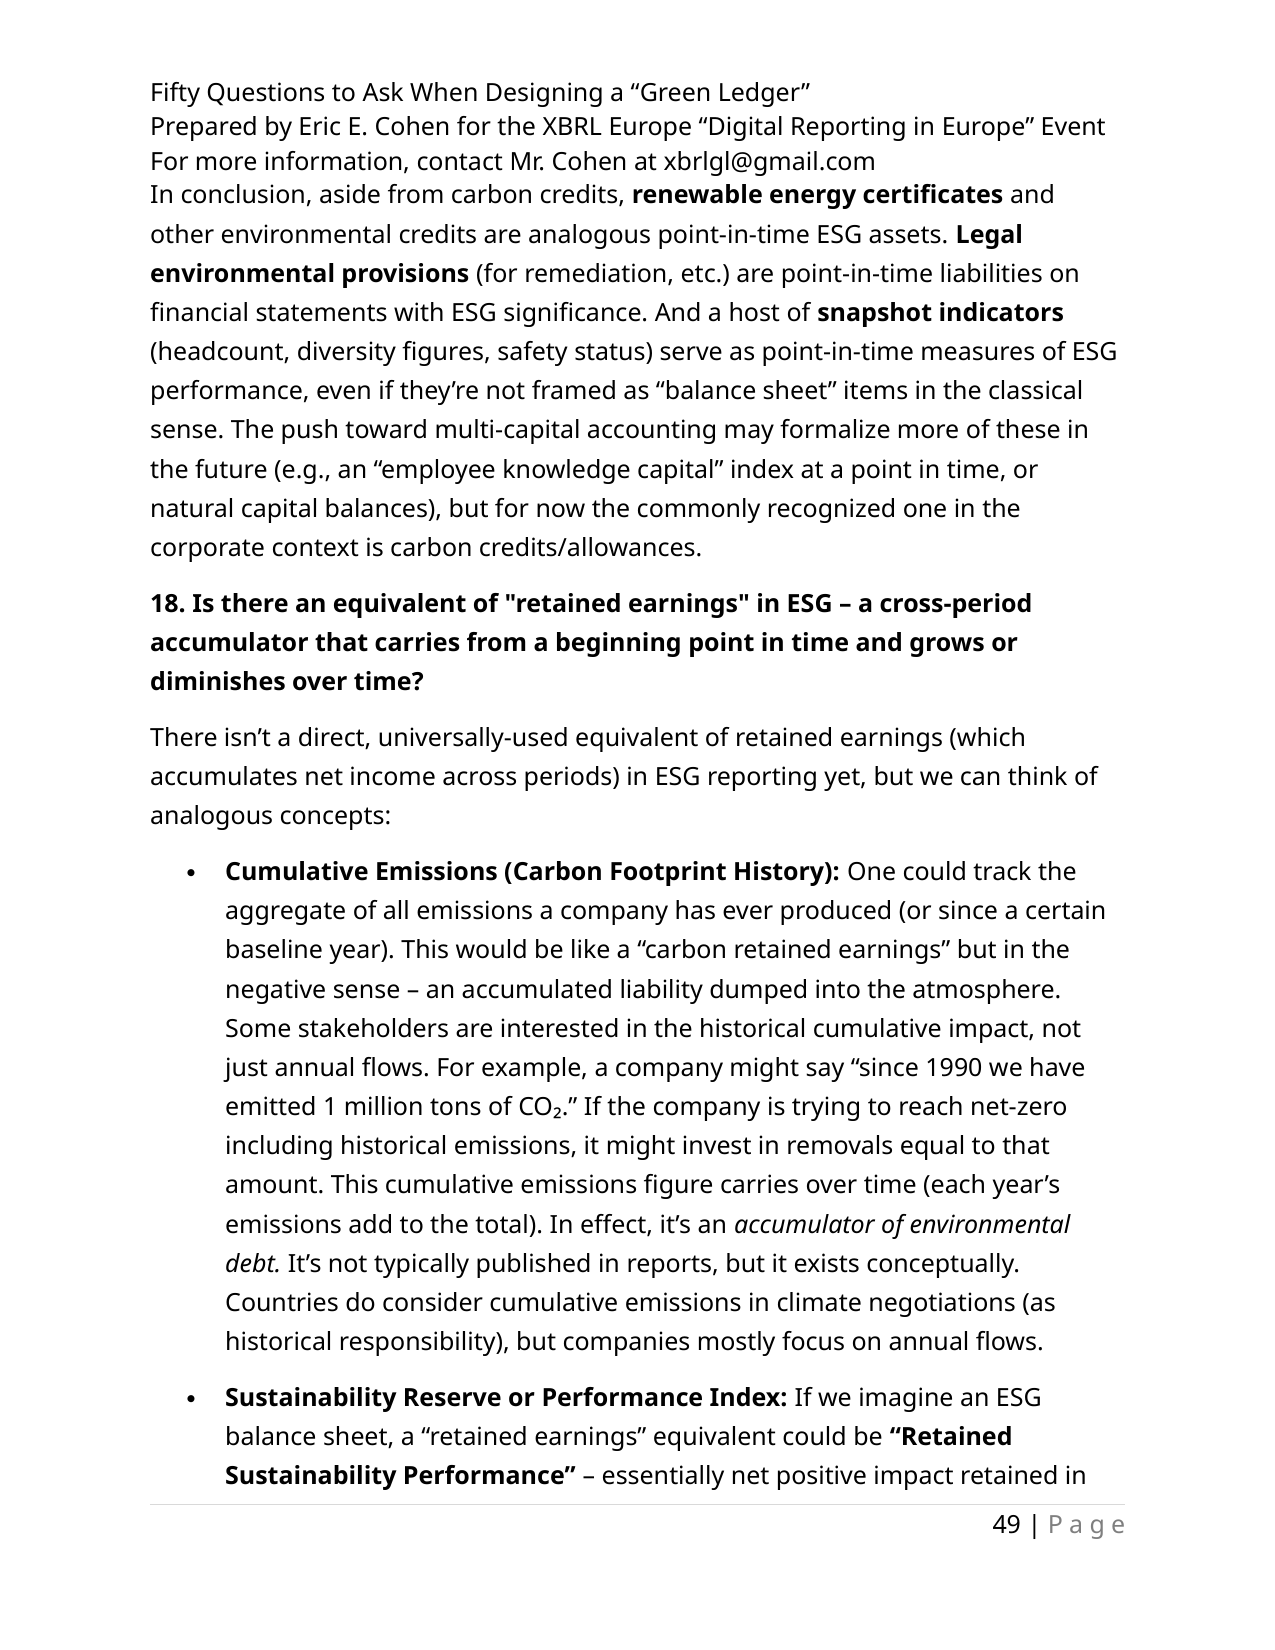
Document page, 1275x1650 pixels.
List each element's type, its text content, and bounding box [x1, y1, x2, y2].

list Cumulative Emissions (Carbon Footprint History): One could track the aggregate of all emissions a company has ever produced (or since a certain baseline year). This would be like a “carbon retained earnings” but in the negative sense – an accumulated liability dumped into the atmosphere. Some stakeholders are interested in the historical cumulative impact, not just annual flows. For example, a company might say “since 1990 we have emitted 1 million tons of CO₂.” If the company is trying to reach net-zero including historical emissions, it might invest in removals equal to that amount. This cumulative emissions figure carries over time (each year’s emissions add to the total). In effect, it’s an accumulator of environmental debt. It’s not typically published in reports, but it exists conceptually. Countries do consider cumulative emissions in climate negotiations (as historical responsibility), but companies mostly focus on annual flows. [187, 854, 1125, 1358]
text In conclusion, aside from carbon credits, renewable energy certificates and other environmental credits are analogous point-in-time ESG assets. Legal environmental provisions (for remediation, etc.) are point-in-time liabilities on financial statements with ESG significance. And a host of snapshot indicators (headcount, diversity figures, safety status) serve as point-in-time measures of ESG performance, even if they’re not framed as “balance sheet” items in the classical sense. The push toward multi-capital accounting may formalize more of these in the future (e.g., an “employee knowledge capital” index at a point in time, or natural capital balances), but for now the commonly recognized one in the corporate context is carbon credits/allowances. [150, 177, 1125, 564]
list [187, 1380, 1125, 1492]
text There isn’t a direct, universally-used equivalent of retained earnings (which accumulates net income across periods) in ESG reporting yet, but we can think of analogous concepts: [150, 720, 1125, 832]
text 18. Is there an equivalent of "retained earnings" in ESG – a cross-period accumulator that carries from a beginning point in time and grows or diminishes over time? [150, 586, 1125, 698]
